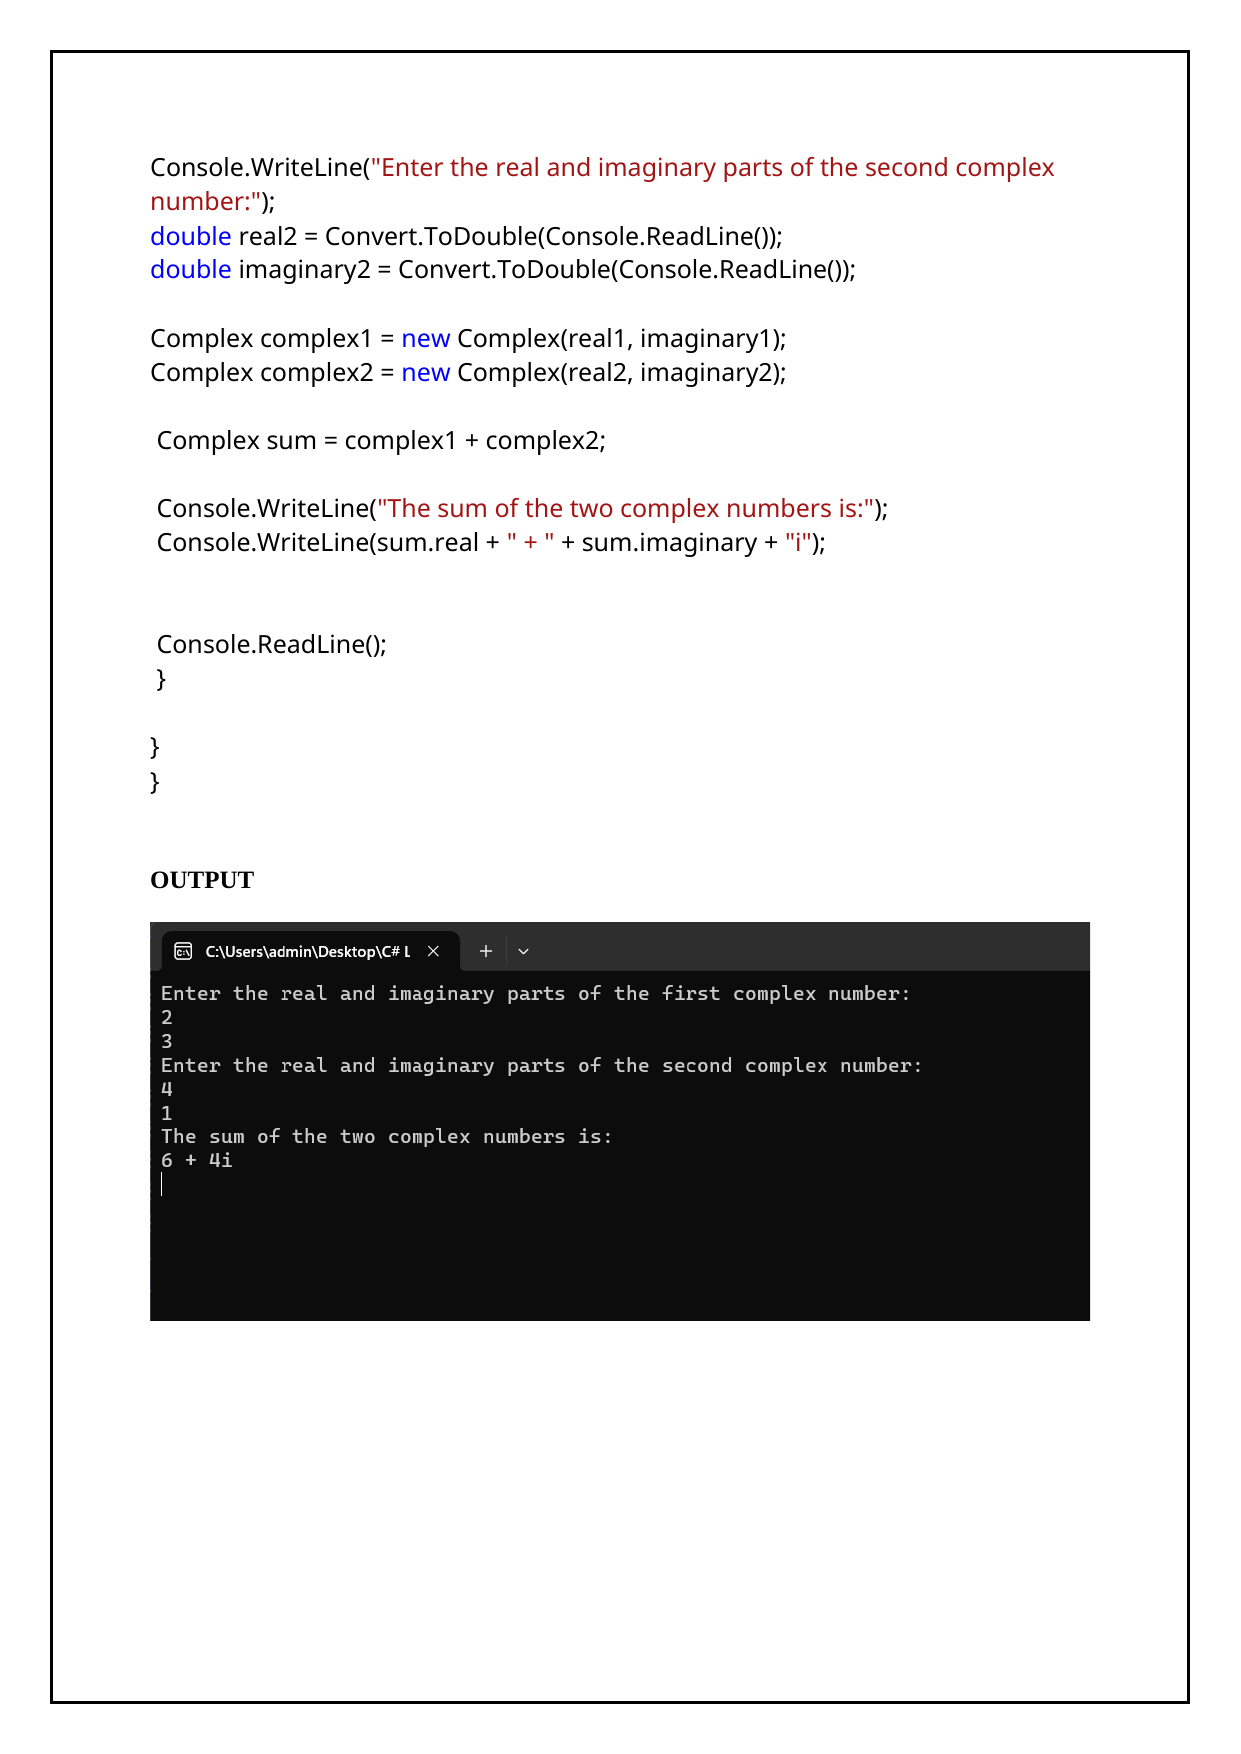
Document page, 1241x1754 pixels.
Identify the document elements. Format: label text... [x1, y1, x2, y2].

text OUTPUT [150, 865, 1090, 894]
text } [150, 763, 1090, 797]
text Console.WriteLine("Enter the real and imaginary parts of the second complex number:"); [150, 150, 1090, 218]
text Complex sum = complex1 + complex2; [150, 422, 1090, 457]
text Console.ReadLine(); [150, 627, 1090, 661]
picture [150, 922, 1091, 1321]
text Console.WriteLine("The sum of the two complex numbers is:"); [150, 491, 1090, 525]
text double imaginary2 = Convert.ToDouble(Console.ReadLine()); [150, 252, 1090, 286]
text Complex complex2 = new Complex(real2, imaginary2); [150, 354, 1090, 388]
text Complex complex1 = new Complex(real1, imaginary1); [150, 320, 1090, 354]
text } [150, 661, 1090, 695]
text double real2 = Convert.ToDouble(Console.ReadLine()); [150, 218, 1090, 252]
text Console.WriteLine(sum.real + " + " + sum.imaginary + "i"); [150, 525, 1090, 559]
text } [150, 729, 1090, 763]
